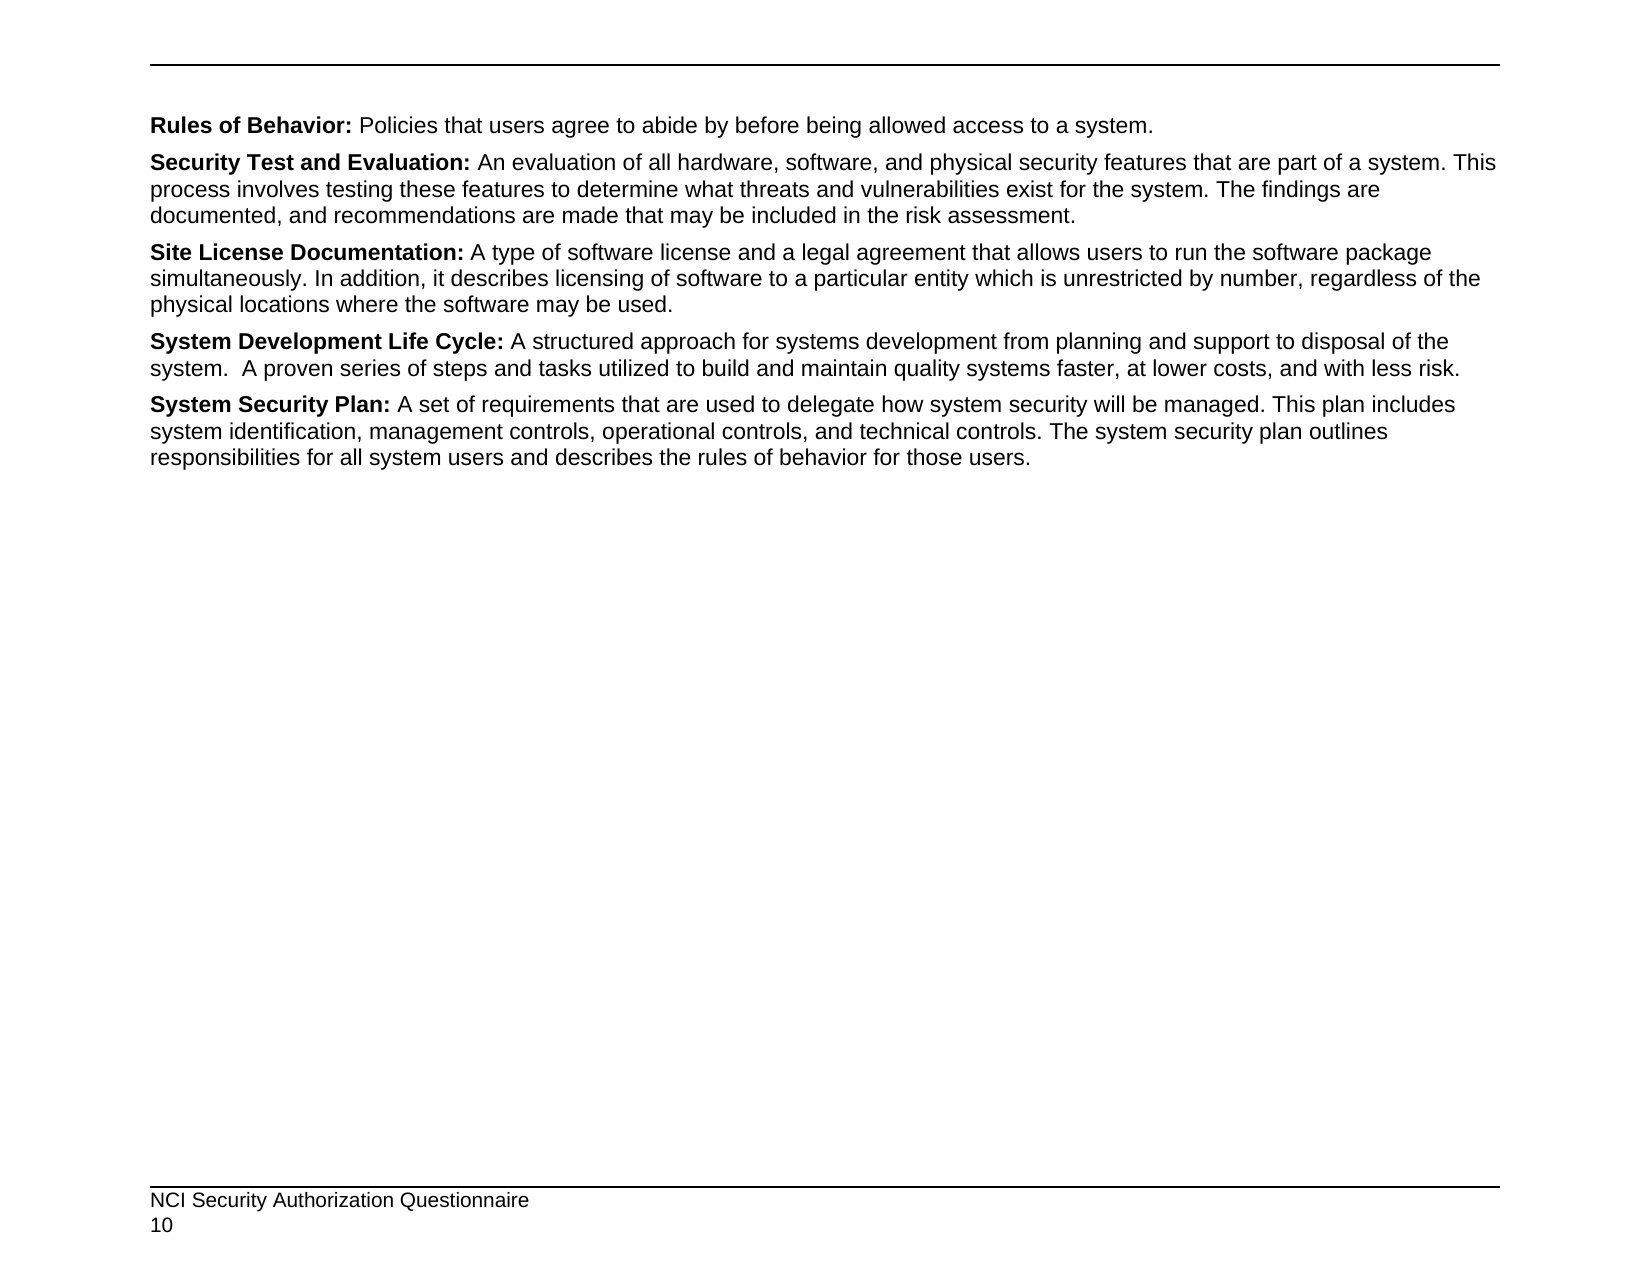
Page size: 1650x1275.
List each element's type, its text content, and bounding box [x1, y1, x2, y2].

text Security Test and Evaluation: An evaluation of all hardware, software, and physical security features that are part of a system. This process involves testing these features to determine what threats and vulnerabilities exist for the system. The findings are documented, and recommendations are made that may be included in the risk assessment. [150, 149, 1500, 228]
text Site License Documentation: A type of software license and a legal agreement that allows users to run the software package simultaneously. In addition, it describes licensing of software to a particular entity which is unrestricted by number, regardless of the physical locations where the software may be used. [150, 239, 1500, 318]
text Rules of Behavior: Policies that users agree to abide by before being allowed access to a system. [150, 112, 1500, 139]
text System Security Plan: A set of requirements that are used to delegate how system security will be managed. This plan includes system identification, management controls, operational controls, and technical controls. The system security plan outlines responsibilities for all system users and describes the rules of behavior for those users. [150, 391, 1500, 470]
text System Development Life Cycle: A structured approach for systems development from planning and support to disposal of the system. A proven series of steps and tasks utilized to build and maintain quality systems faster, at lower costs, and with less risk. [150, 328, 1500, 381]
